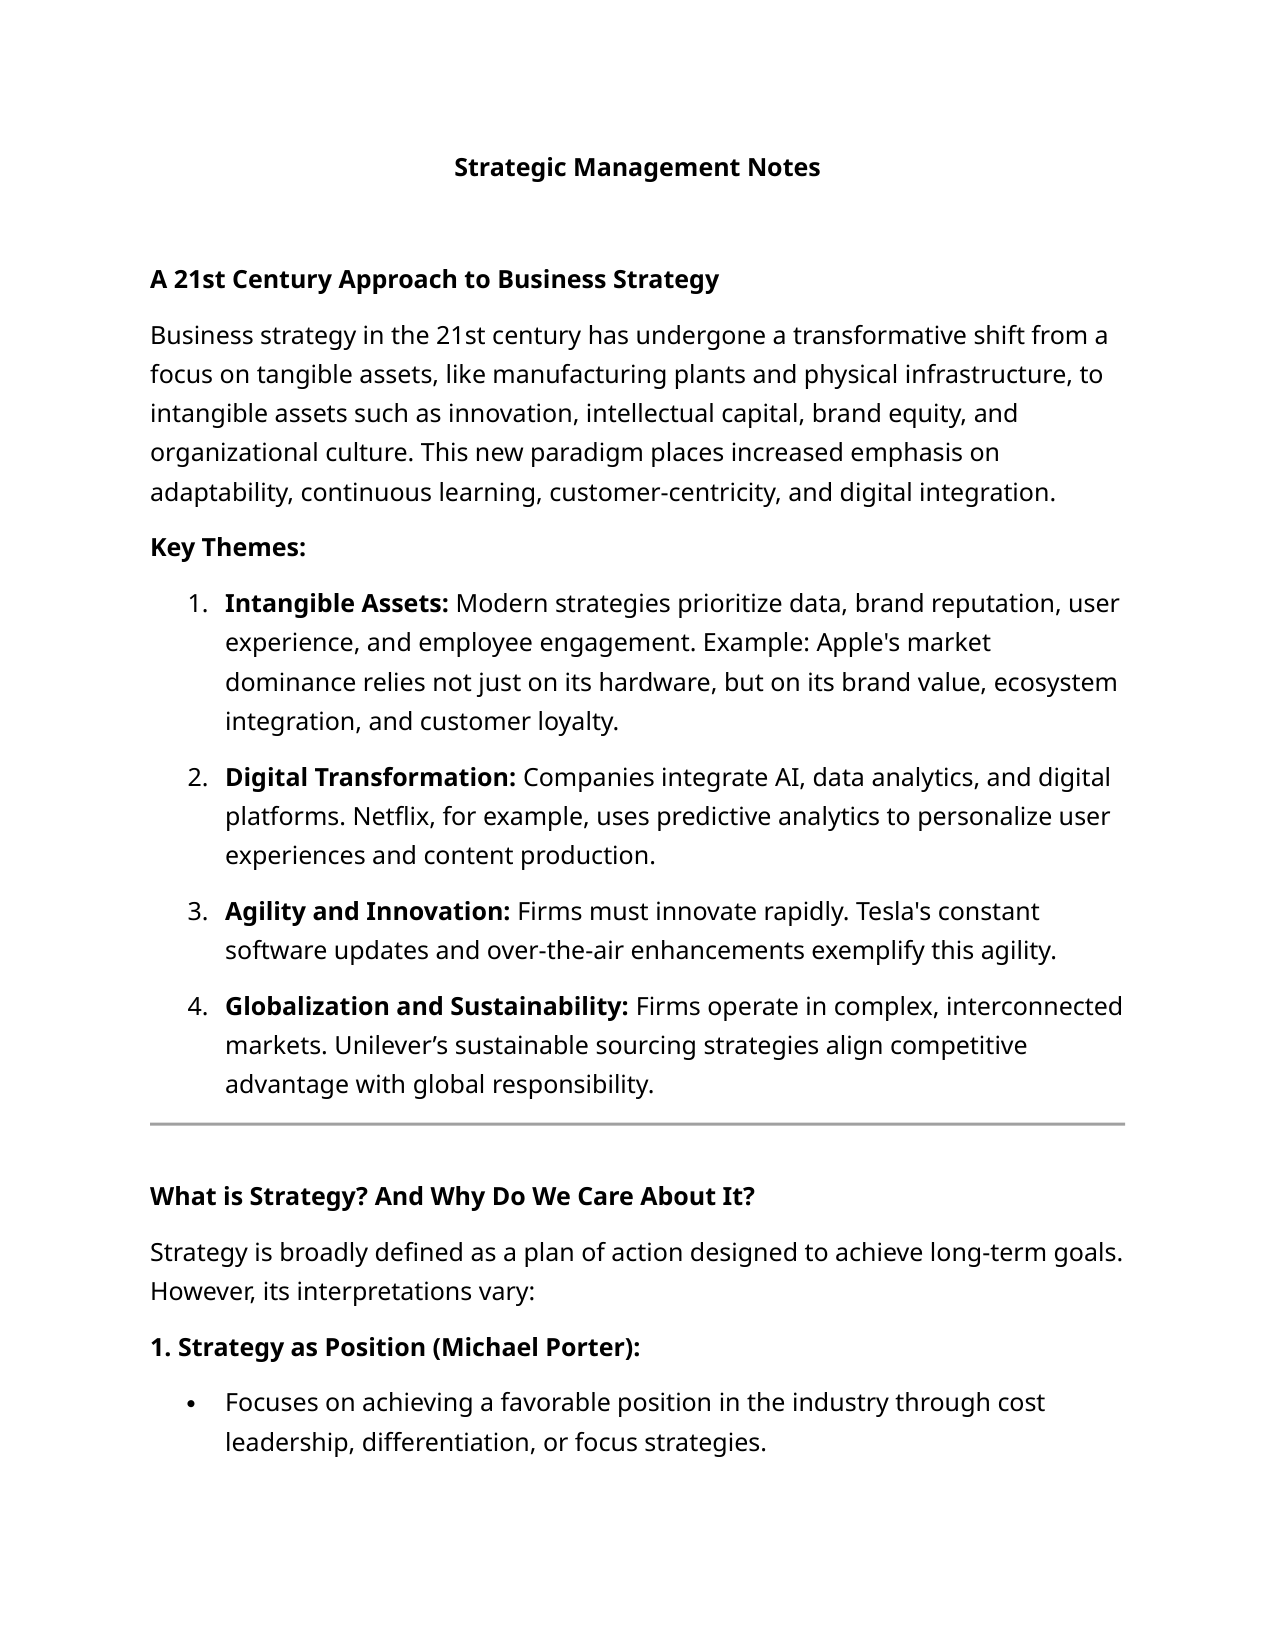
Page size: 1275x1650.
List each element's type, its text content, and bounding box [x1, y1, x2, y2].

text Business strategy in the 21st century has undergone a transformative shift from a focus on tangible assets, like manufacturing plants and physical infrastructure, to intangible assets such as innovation, intellectual capital, brand equity, and organizational culture. This new paradigm places increased emphasis on adaptability, continuous learning, customer-centricity, and digital integration. [150, 317, 1125, 508]
text Strategic Management Notes [150, 150, 1125, 184]
list Digital Transformation: Companies integrate AI, data analytics, and digital platforms. Netflix, for example, uses predictive analytics to personalize user experiences and content production. [187, 759, 1125, 872]
list Globalization and Sustainability: Firms operate in complex, interconnected markets. Unilever’s sustainable sourcing strategies align competitive advantage with global responsibility. [187, 988, 1125, 1101]
list Focuses on achieving a favorable position in the industry through cost leadership, differentiation, or focus strategies. [187, 1385, 1125, 1458]
list Agility and Innovation: Firms must innovate rapidly. Tesla's constant software updates and over-the-air enhancements exemplify this agility. [187, 893, 1125, 967]
text A 21st Century Approach to Business Strategy [150, 262, 1125, 296]
text 1. Strategy as Position (Michael Porter): [150, 1329, 1125, 1363]
text What is Strategy? And Why Do We Care About It? [150, 1178, 1125, 1212]
text Strategy is broadly defined as a plan of action designed to achieve long-term goals. However, its interpretations vary: [150, 1234, 1125, 1307]
text Key Themes: [150, 530, 1125, 564]
list Intangible Assets: Modern strategies prioritize data, brand reputation, user experience, and employee engagement. Example: Apple's market dominance relies not just on its hardware, but on its brand value, ecosystem integration, and customer loyalty. [187, 586, 1125, 737]
